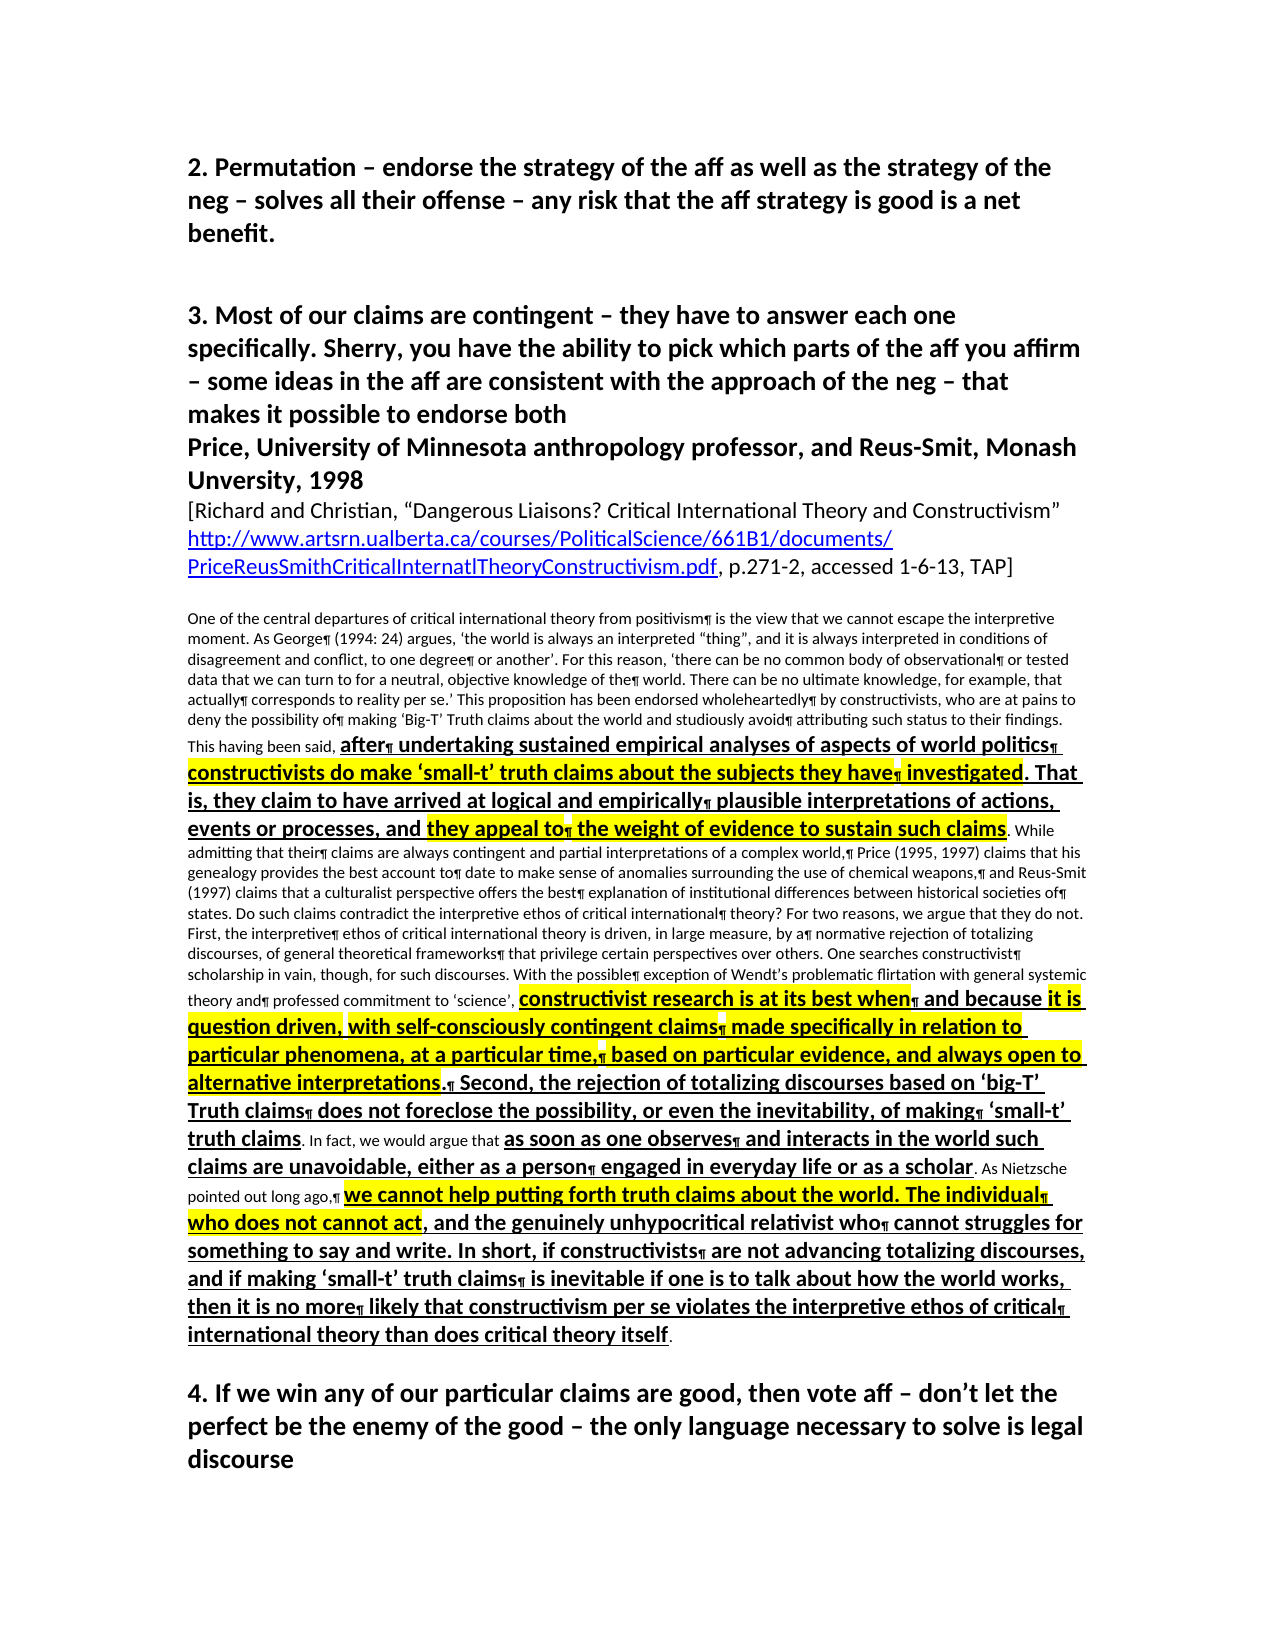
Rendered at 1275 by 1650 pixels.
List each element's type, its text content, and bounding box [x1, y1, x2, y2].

text One of the central departures of critical international theory from positivism¶ is the view that we cannot escape the interpretive moment. As George¶ (1994: 24) argues, ‘the world is always an interpreted “thing”, and it is always interpreted in conditions of disagreement and conflict, to one degree¶ or another’. For this reason, ‘there can be no common body of observational¶ or tested data that we can turn to for a neutral, objective knowledge of the¶ world. There can be no ultimate knowledge, for example, that actually¶ corresponds to reality per se.’ This proposition has been endorsed wholeheartedly¶ by constructivists, who are at pains to deny the possibility of¶ making ‘Big-T’ Truth claims about the world and studiously avoid¶ attributing such status to their findings. This having been said, after¶ undertaking sustained empirical analyses of aspects of world politics¶ constructivists do make ‘small-t’ truth claims about the subjects they have¶ investigated. That is, they claim to have arrived at logical and empirically¶ plausible interpretations of actions, events or processes, and they appeal to¶ the weight of evidence to sustain such claims. While admitting that their¶ claims are always contingent and partial interpretations of a complex world,¶ Price (1995, 1997) claims that his genealogy provides the best account to¶ date to make sense of anomalies surrounding the use of chemical weapons,¶ and Reus-Smit (1997) claims that a culturalist perspective offers the best¶ explanation of institutional differences between historical societies of¶ states. Do such claims contradict the interpretive ethos of critical international¶ theory? For two reasons, we argue that they do not. First, the interpretive¶ ethos of critical international theory is driven, in large measure, by a¶ normative rejection of totalizing discourses, of general theoretical frameworks¶ that privilege certain perspectives over others. One searches constructivist¶ scholarship in vain, though, for such discourses. With the possible¶ exception of Wendt’s problematic flirtation with general systemic theory and¶ professed commitment to ‘science’, constructivist research is at its best when¶ and because it is question driven, with self-consciously contingent claims¶ made specifically in relation to particular phenomena, at a particular time,¶ based on particular evidence, and always open to alternative interpretations.¶ Second, the rejection of totalizing discourses based on ‘big-T’ Truth claims¶ does not foreclose the possibility, or even the inevitability, of making¶ ‘small-t’ truth claims. In fact, we would argue that as soon as one observes¶ and interacts in the world such claims are unavoidable, either as a person¶ engaged in everyday life or as a scholar. As Nietzsche pointed out long ago,¶ we cannot help putting forth truth claims about the world. The individual¶ who does not cannot act, and the genuinely unhypocritical relativist who¶ cannot struggles for something to say and write. In short, if constructivists¶ are not advancing totalizing discourses, and if making ‘small-t’ truth claims¶ is inevitable if one is to talk about how the world works, then it is no more¶ likely that constructivism per se violates the interpretive ethos of critical¶ international theory than does critical theory itself. [187, 1066, 1087, 1348]
text [Richard and Christian, “Dangerous Liaisons? Critical International Theory and Constructivism” http://www.artsrn.ualberta.ca/courses/PoliticalScience/661B1/documents/PriceReusSmithCriticalInternatlTheoryConstructivism.pdf, p.271-2, accessed 1-6-13, TAP] [187, 496, 1087, 580]
text 4. If we win any of our particular claims are good, then vote aff – don’t let the perfect be the enemy of the good – the only language necessary to solve is legal discourse [187, 1377, 1087, 1476]
subtitle 3. Most of our claims are contingent – they have to answer each one specifically. Sherry, you have the ability to pick which parts of the aff you affirm – some ideas in the aff are consistent with the approach of the neg – that makes it possible to endorse both [187, 298, 1087, 430]
text One of the central departures of critical international theory from positivism¶ is the view that we cannot escape the interpretive moment. As George¶ (1994: 24) argues, ‘the world is always an interpreted “thing”, and it is always interpreted in conditions of disagreement and conflict, to one degree¶ or another’. For this reason, ‘there can be no common body of observational¶ or tested data that we can turn to for a neutral, objective knowledge of the¶ world. There can be no ultimate knowledge, for example, that actually¶ corresponds to reality per se.’ This proposition has been endorsed wholeheartedly¶ by constructivists, who are at pains to deny the possibility of¶ making ‘Big-T’ Truth claims about the world and studiously avoid¶ attributing such status to their findings. This having been said, after¶ undertaking sustained empirical analyses of aspects of world politics¶ constructivists do make ‘small-t’ truth claims about the subjects they have¶ investigated. That is, they claim to have arrived at logical and empirically¶ plausible interpretations of actions, events or processes, and they appeal to¶ the weight of evidence to sustain such claims. While admitting that their¶ claims are always contingent and partial interpretations of a complex world,¶ Price (1995, 1997) claims that his genealogy provides the best account to¶ date to make sense of anomalies surrounding the use of chemical weapons,¶ and Reus-Smit (1997) claims that a culturalist perspective offers the best¶ explanation of institutional differences between historical societies of¶ states. Do such claims contradict the interpretive ethos of critical international¶ theory? For two reasons, we argue that they do not. First, the interpretive¶ ethos of critical international theory is driven, in large measure, by a¶ normative rejection of totalizing discourses, of general theoretical frameworks¶ that privilege certain perspectives over others. One searches constructivist¶ scholarship in vain, though, for such discourses. With the possible¶ exception of Wendt’s problematic flirtation with general systemic theory and¶ professed commitment to ‘science’, constructivist research is at its best when¶ and because it is question driven, with self-consciously contingent claims¶ made specifically in relation to particular phenomena, at a particular time,¶ based on particular evidence, and always open to alternative interpretations.¶ Second, the rejection of totalizing discourses based on ‘big-T’ Truth claims¶ does not foreclose the possibility, or even the inevitability, of making¶ ‘small-t’ truth claims. In fact, we would argue that as soon as one observes¶ and interacts in the world such claims are unavoidable, either as a person¶ engaged in everyday life or as a scholar. As Nietzsche pointed out long ago,¶ we cannot help putting forth truth claims about the world. The individual¶ who does not cannot act, and the genuinely unhypocritical relativist who¶ cannot struggles for something to say and write. In short, if constructivists¶ are not advancing totalizing discourses, and if making ‘small-t’ truth claims¶ is inevitable if one is to talk about how the world works, then it is no more¶ likely that constructivism per se violates the interpretive ethos of critical¶ international theory than does critical theory itself. [187, 608, 1087, 1064]
text 2. Permutation – endorse the strategy of the aff as well as the strategy of the neg – solves all their offense – any risk that the aff strategy is good is a net benefit. [187, 150, 1087, 249]
text Price, University of Minnesota anthropology professor, and Reus-Smit, Monash Unversity, 1998 [187, 430, 1087, 496]
